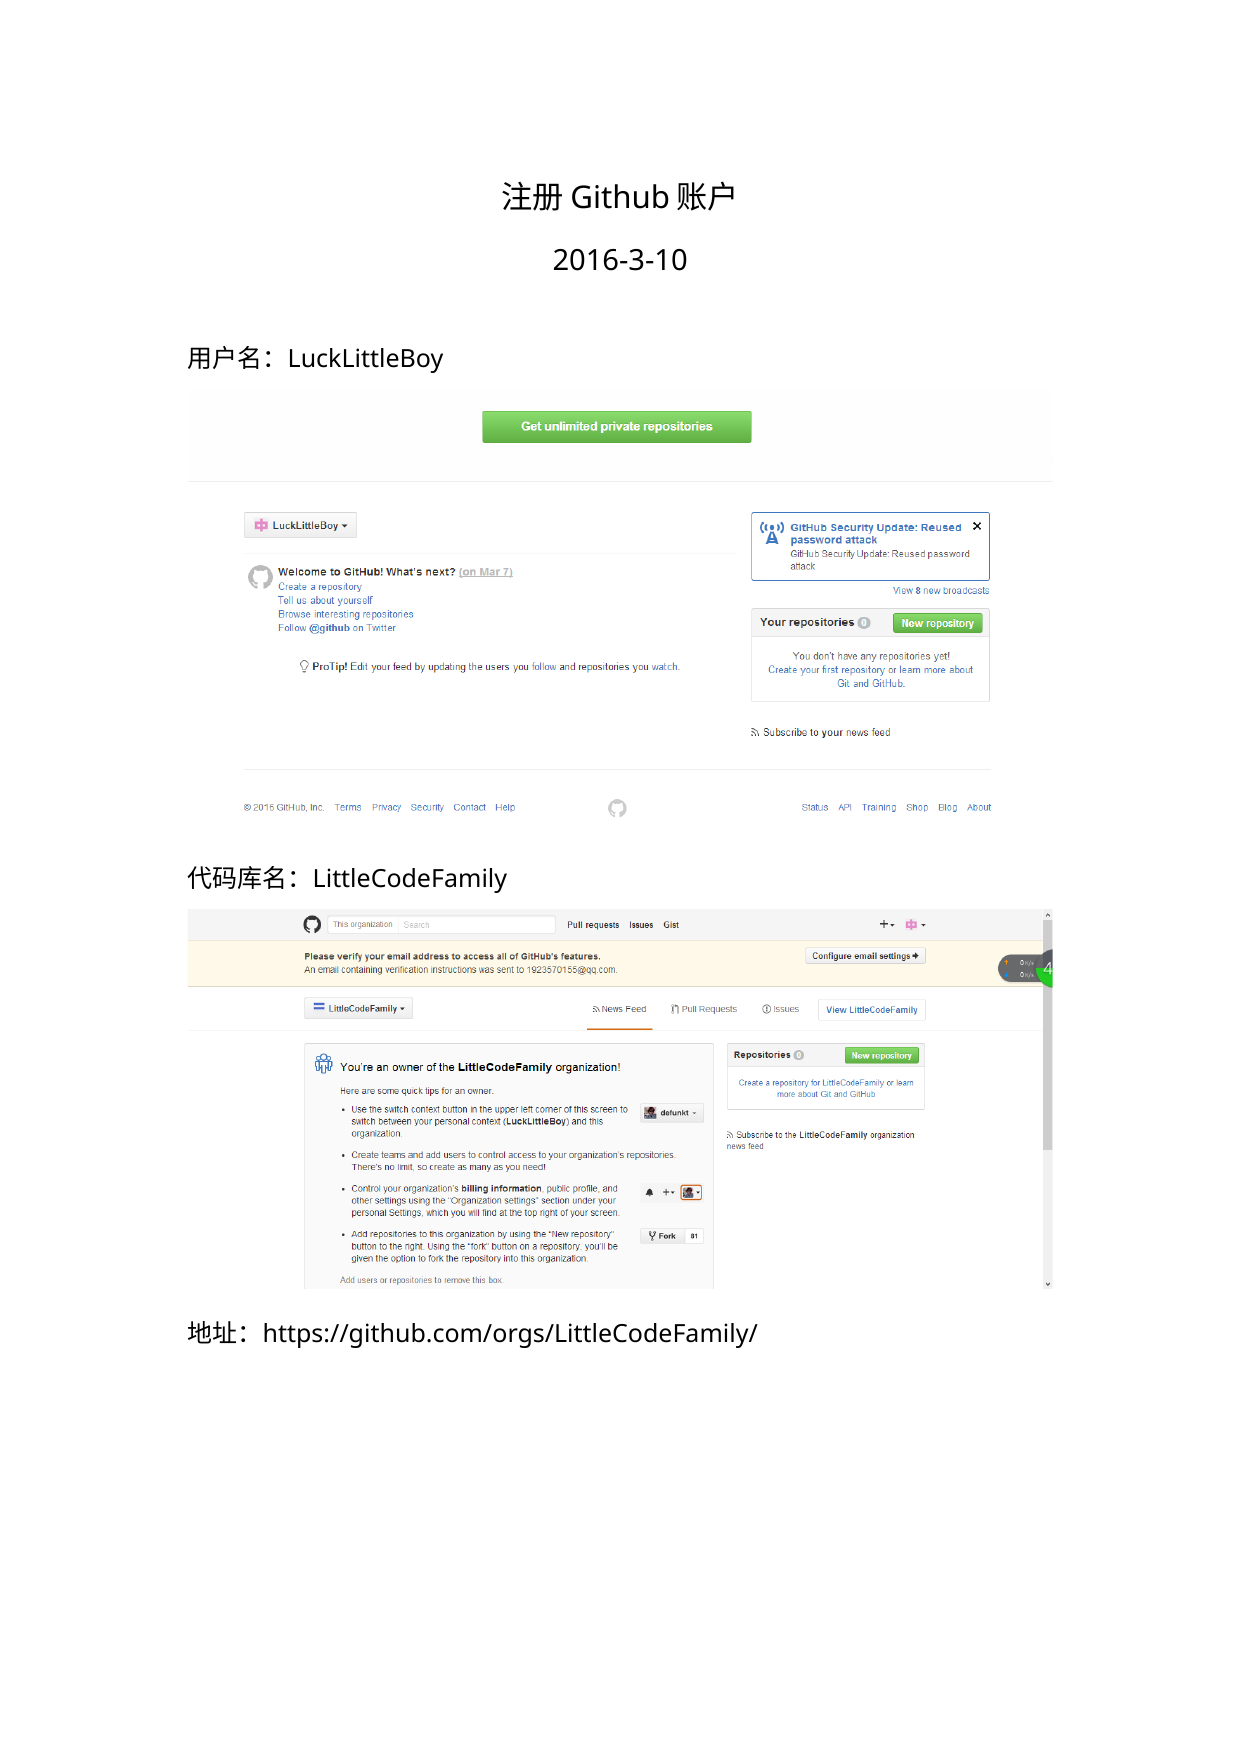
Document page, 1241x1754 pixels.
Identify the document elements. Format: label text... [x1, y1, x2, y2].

text 注册Github账户 [187, 162, 1053, 227]
text 2016-3-10 [187, 227, 1053, 292]
picture [187, 909, 1053, 1289]
picture [187, 389, 1053, 843]
text 用户名：LuckLittleBoy [187, 324, 1053, 389]
text 地址：https://github.com/orgs/LittleCodeFamily/ [187, 1299, 1053, 1364]
text 代码库名：LittleCodeFamily [187, 844, 1053, 909]
